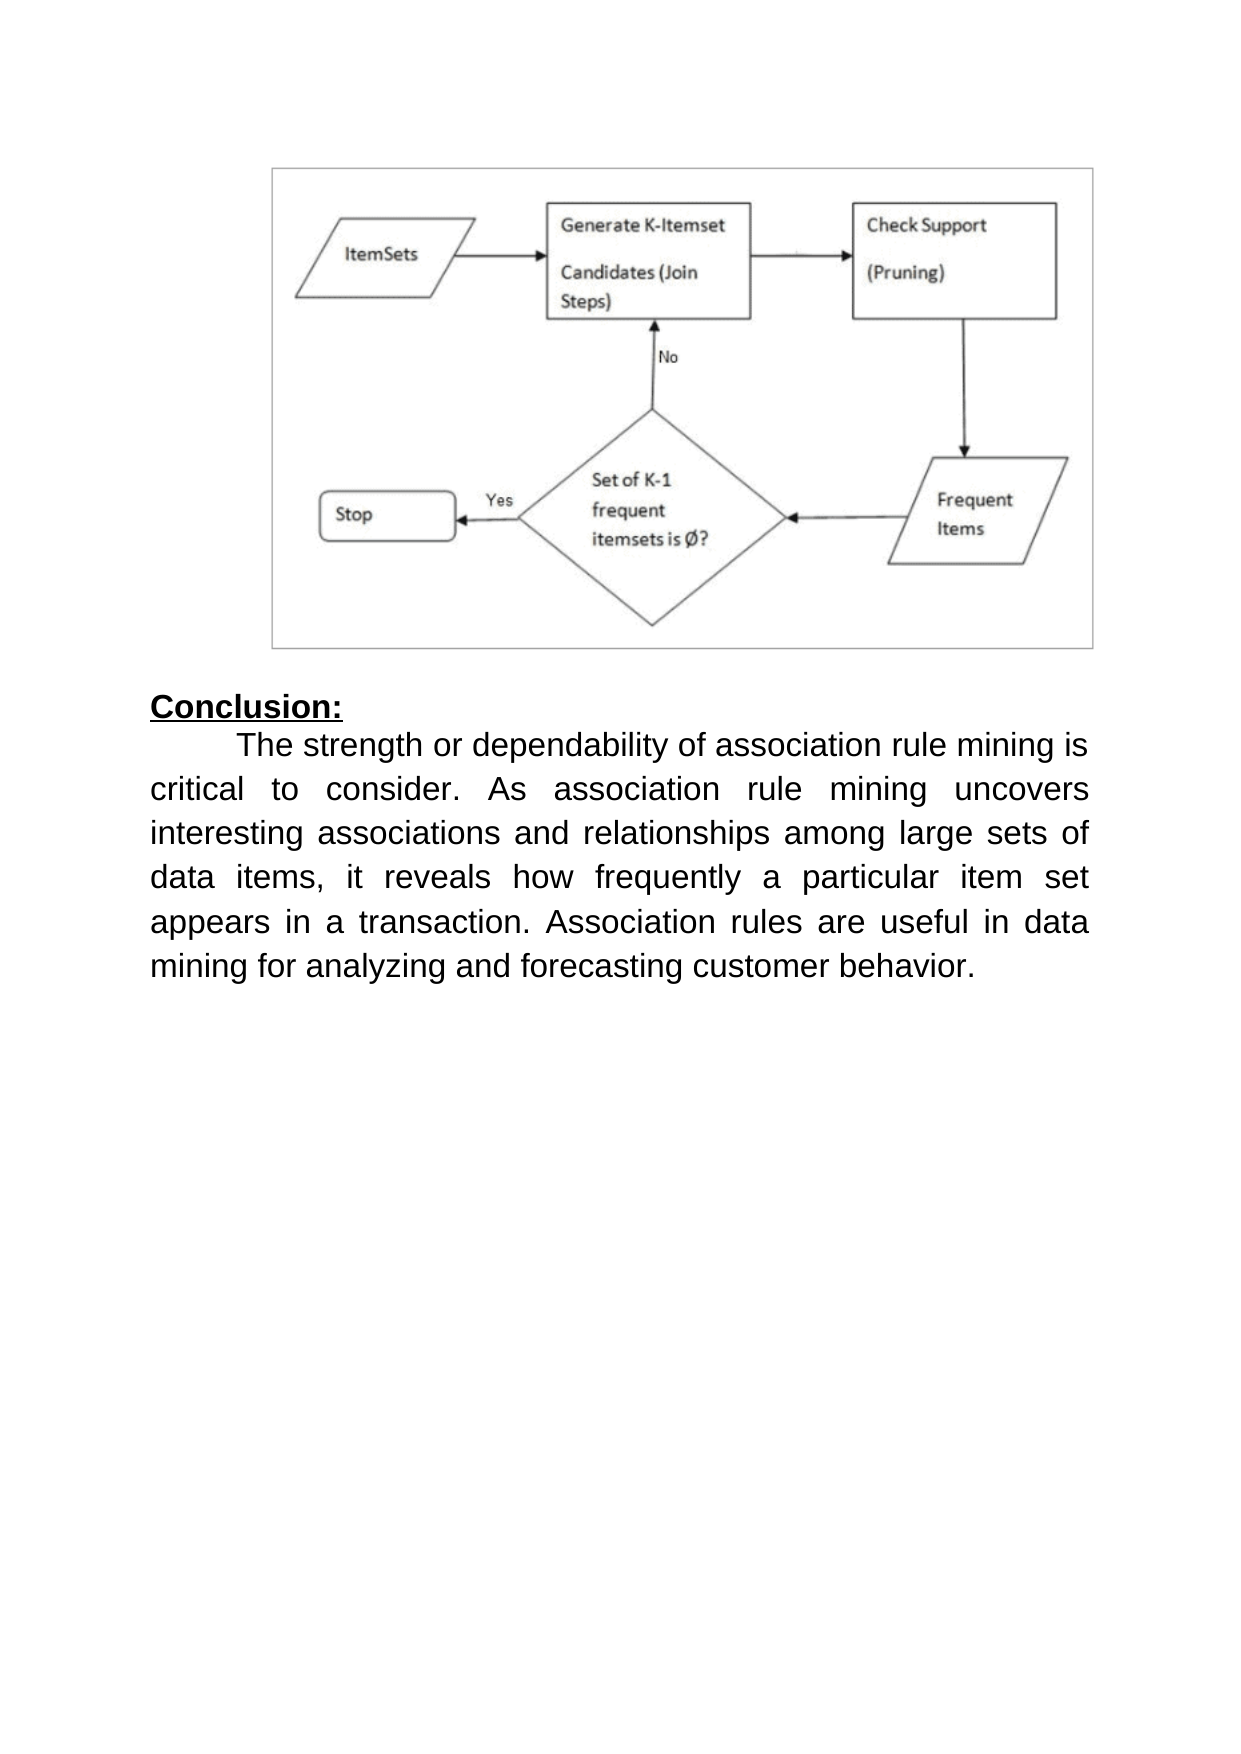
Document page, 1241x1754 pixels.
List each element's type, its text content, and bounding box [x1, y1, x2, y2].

text The strength or dependability of association rule mining is critical to consider. As association rule mining uncovers interesting associations and relationships among large sets of data items, it reveals how frequently a particular item set appears in a transaction. Association rules are useful in data mining for analyzing and forecasting customer behavior. [150, 725, 1090, 984]
text Conclusion: [150, 687, 1090, 725]
picture [225, 150, 1130, 687]
